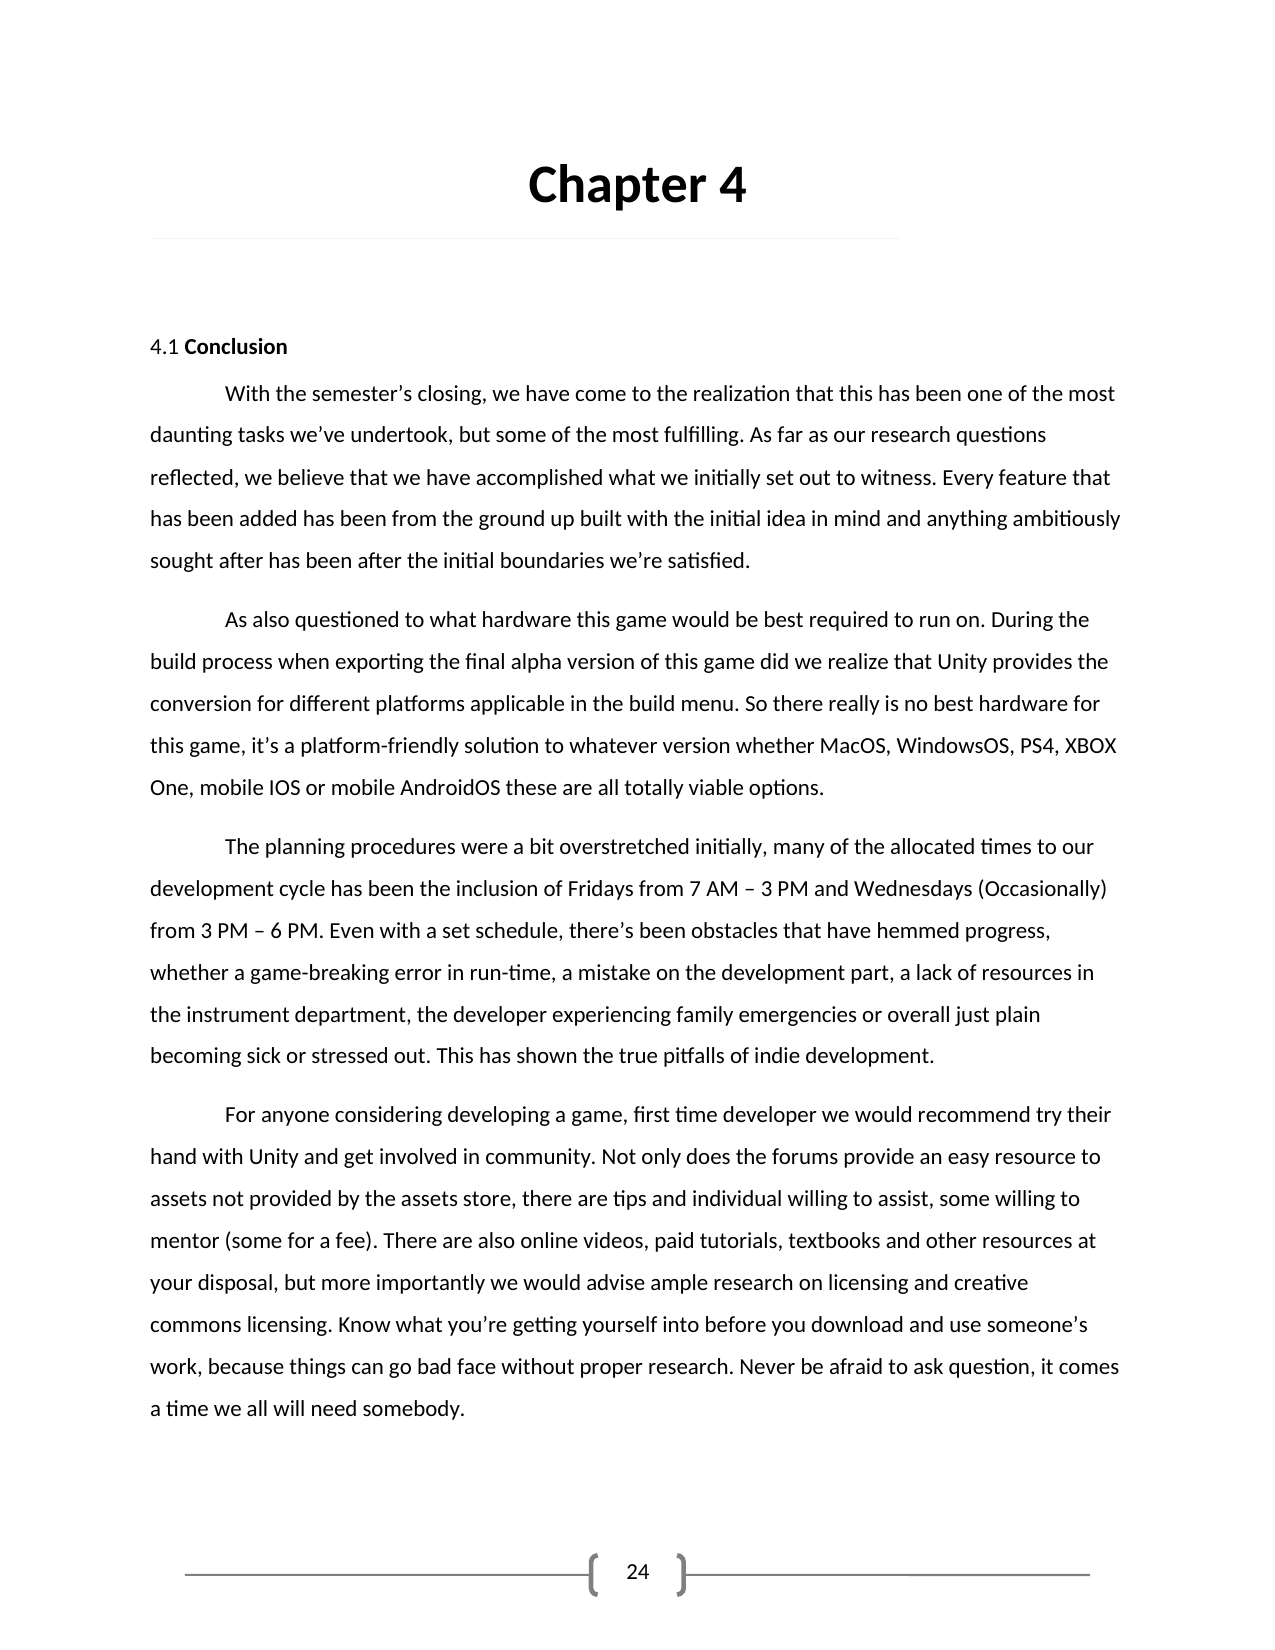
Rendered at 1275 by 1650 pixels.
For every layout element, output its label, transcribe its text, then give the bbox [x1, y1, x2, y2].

text As also questioned to what hardware this game would be best required to run on. During the build process when exporting the final alpha version of this game did we realize that Unity provides the conversion for different platforms applicable in the build menu. So there really is no best hardware for this game, it’s a platform-friendly solution to whatever version whether MacOS, WindowsOS, PS4, XBOX One, mobile IOS or mobile AndroidOS these are all totally viable options. [150, 605, 1125, 801]
text For anyone considering developing a game, first time developer we would recommend try their hand with Unity and get involved in community. Not only does the forums provide an easy resource to assets not provided by the assets store, there are tips and individual willing to assist, some willing to mentor (some for a fee). There are also online videos, paid tutorials, textbooks and other resources at your disposal, but more importantly we would advise ample research on licensing and creative commons licensing. Know what you’re getting yourself into before you download and use someone’s work, because things can go bad face without proper research. Never be afraid to ask question, it comes a time we all will need somebody. [150, 1100, 1125, 1422]
text Chapter 4 [150, 150, 1125, 216]
text The planning procedures were a bit overstretched initially, many of the allocated times to our development cycle has been the inclusion of Fridays from 7 AM – 3 PM and Wednesdays (Occasionally) from 3 PM – 6 PM. Even with a set schedule, there’s been obstacles that have hemmed progress, whether a game-breaking error in run-time, a mistake on the development part, a lack of resources in the instrument department, the developer experiencing family emergencies or overall just plain becoming sick or stressed out. This has shown the true pitfalls of indie development. [150, 832, 1125, 1070]
text 4.1 Conclusion [150, 332, 1125, 360]
text With the semester’s closing, we have come to the realization that this has been one of the most daunting tasks we’ve undertook, but some of the most fulfilling. As far as our research questions reflected, we believe that we have accomplished what we initially set out to witness. Every feature that has been added has been from the ground up built with the initial idea in mind and anything ambitiously sought after has been after the initial boundaries we’re satisfied. [150, 379, 1125, 574]
